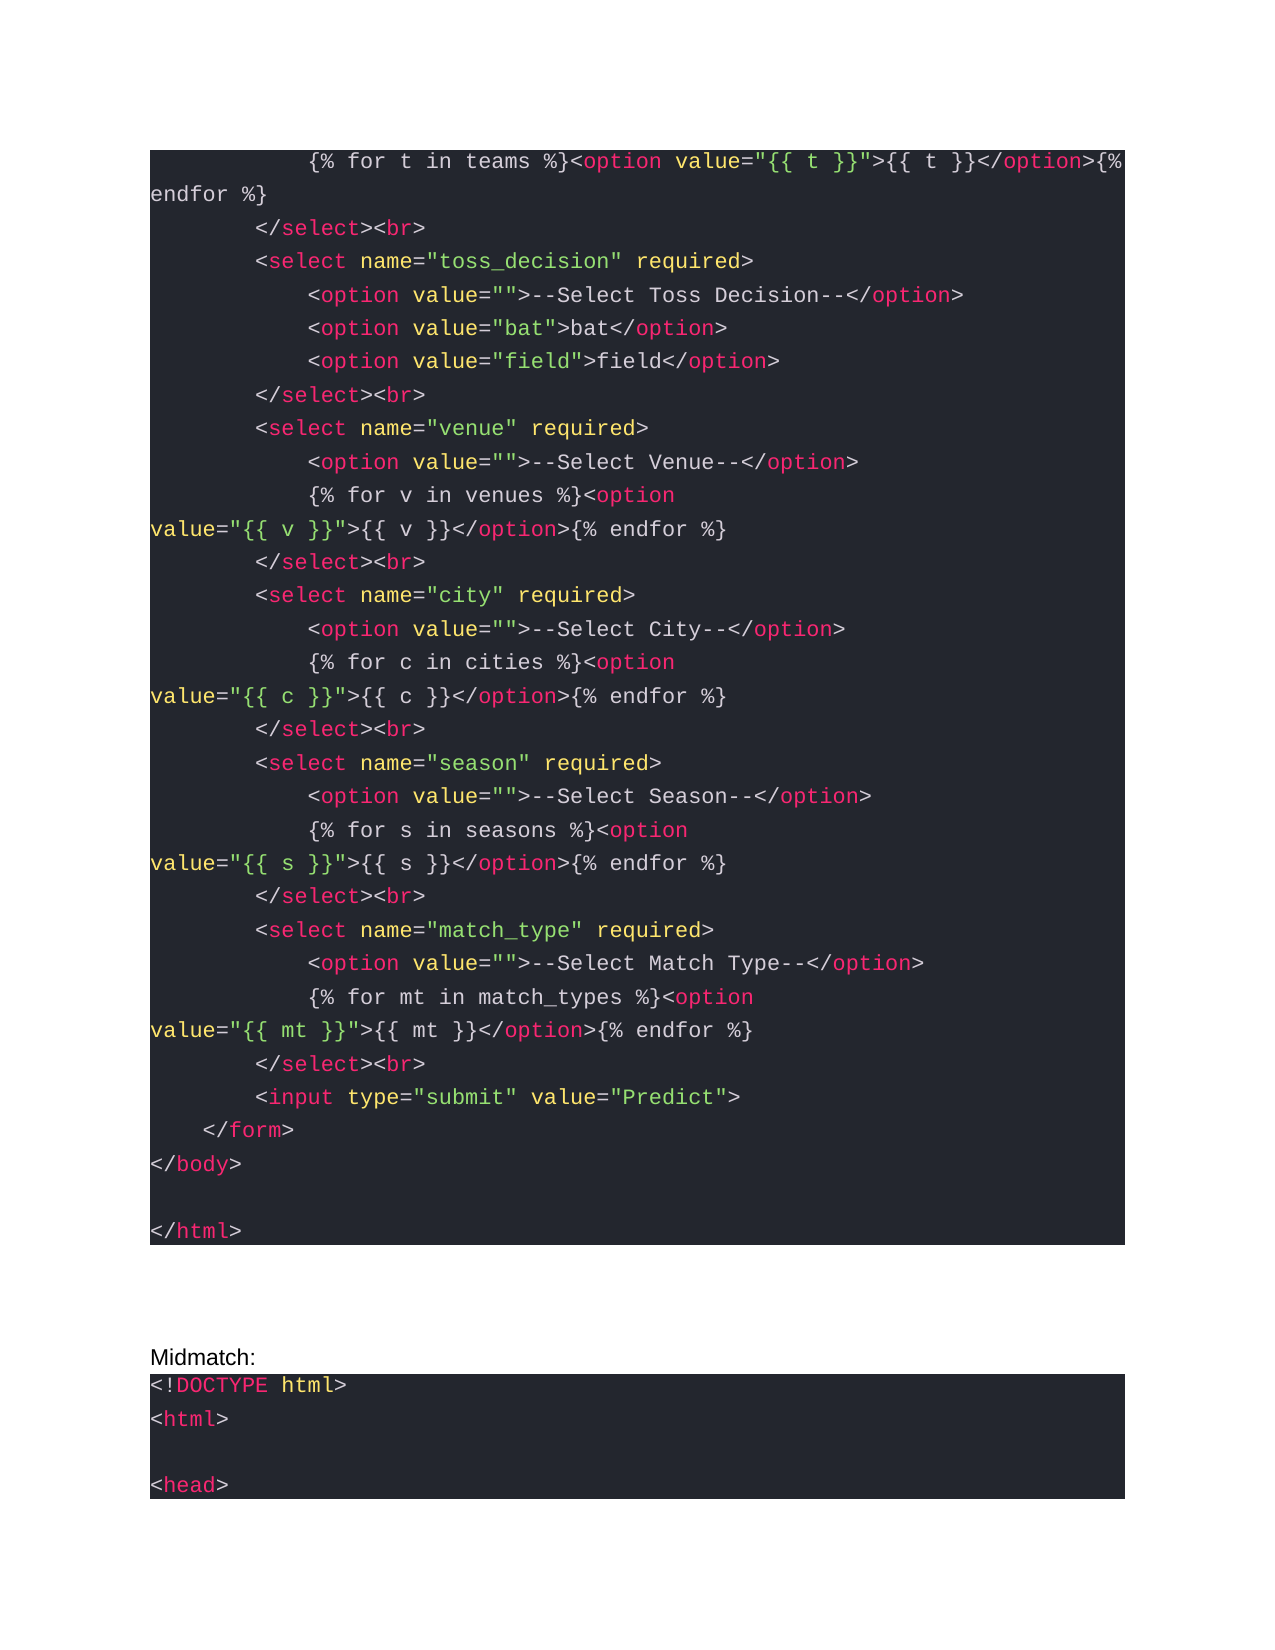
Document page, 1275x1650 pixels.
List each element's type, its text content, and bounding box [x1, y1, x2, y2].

text {% for v in venues %}<option value="{{ v }}">{{ v }}</option>{% endfor %} [150, 484, 1125, 543]
text <option value="">--Select City--</option> [150, 618, 1125, 643]
text <option value="field">field</option> [150, 351, 1125, 375]
text <html> [150, 1408, 1125, 1432]
text </select><br> [150, 886, 1125, 910]
text </select><br> [150, 1053, 1125, 1078]
text <input type="submit" value="Predict"> [150, 1086, 1125, 1111]
text <select name="venue" required> [150, 417, 1125, 442]
text <select name="toss_decision" required> [150, 250, 1125, 275]
text </html> [150, 1220, 1125, 1245]
text <head> [150, 1474, 1125, 1499]
text </select><br> [150, 384, 1125, 409]
text {% for s in seasons %}<option value="{{ s }}">{{ s }}</option>{% endfor %} [150, 819, 1125, 877]
text Midmatch: [150, 1344, 1125, 1370]
text </select><br> [150, 718, 1125, 743]
text </form> [150, 1120, 1125, 1144]
text <option value="">--Select Venue--</option> [150, 451, 1125, 476]
text <option value="">--Select Toss Decision--</option> [150, 284, 1125, 308]
text <option value="bat">bat</option> [150, 317, 1125, 342]
text </body> [150, 1153, 1125, 1178]
text </select><br> [150, 551, 1125, 576]
text <!DOCTYPE html> [150, 1374, 1125, 1399]
text <select name="match_type" required> [150, 919, 1125, 944]
text {% for c in cities %}<option value="{{ c }}">{{ c }}</option>{% endfor %} [150, 652, 1125, 710]
text {% for mt in match_types %}<option value="{{ mt }}">{{ mt }}</option>{% endfor %} [150, 986, 1125, 1044]
text <option value="">--Select Match Type--</option> [150, 952, 1125, 977]
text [150, 150, 1125, 208]
text </select><br> [150, 217, 1125, 242]
text <option value="">--Select Season--</option> [150, 785, 1125, 810]
text <select name="city" required> [150, 585, 1125, 609]
text <select name="season" required> [150, 752, 1125, 777]
